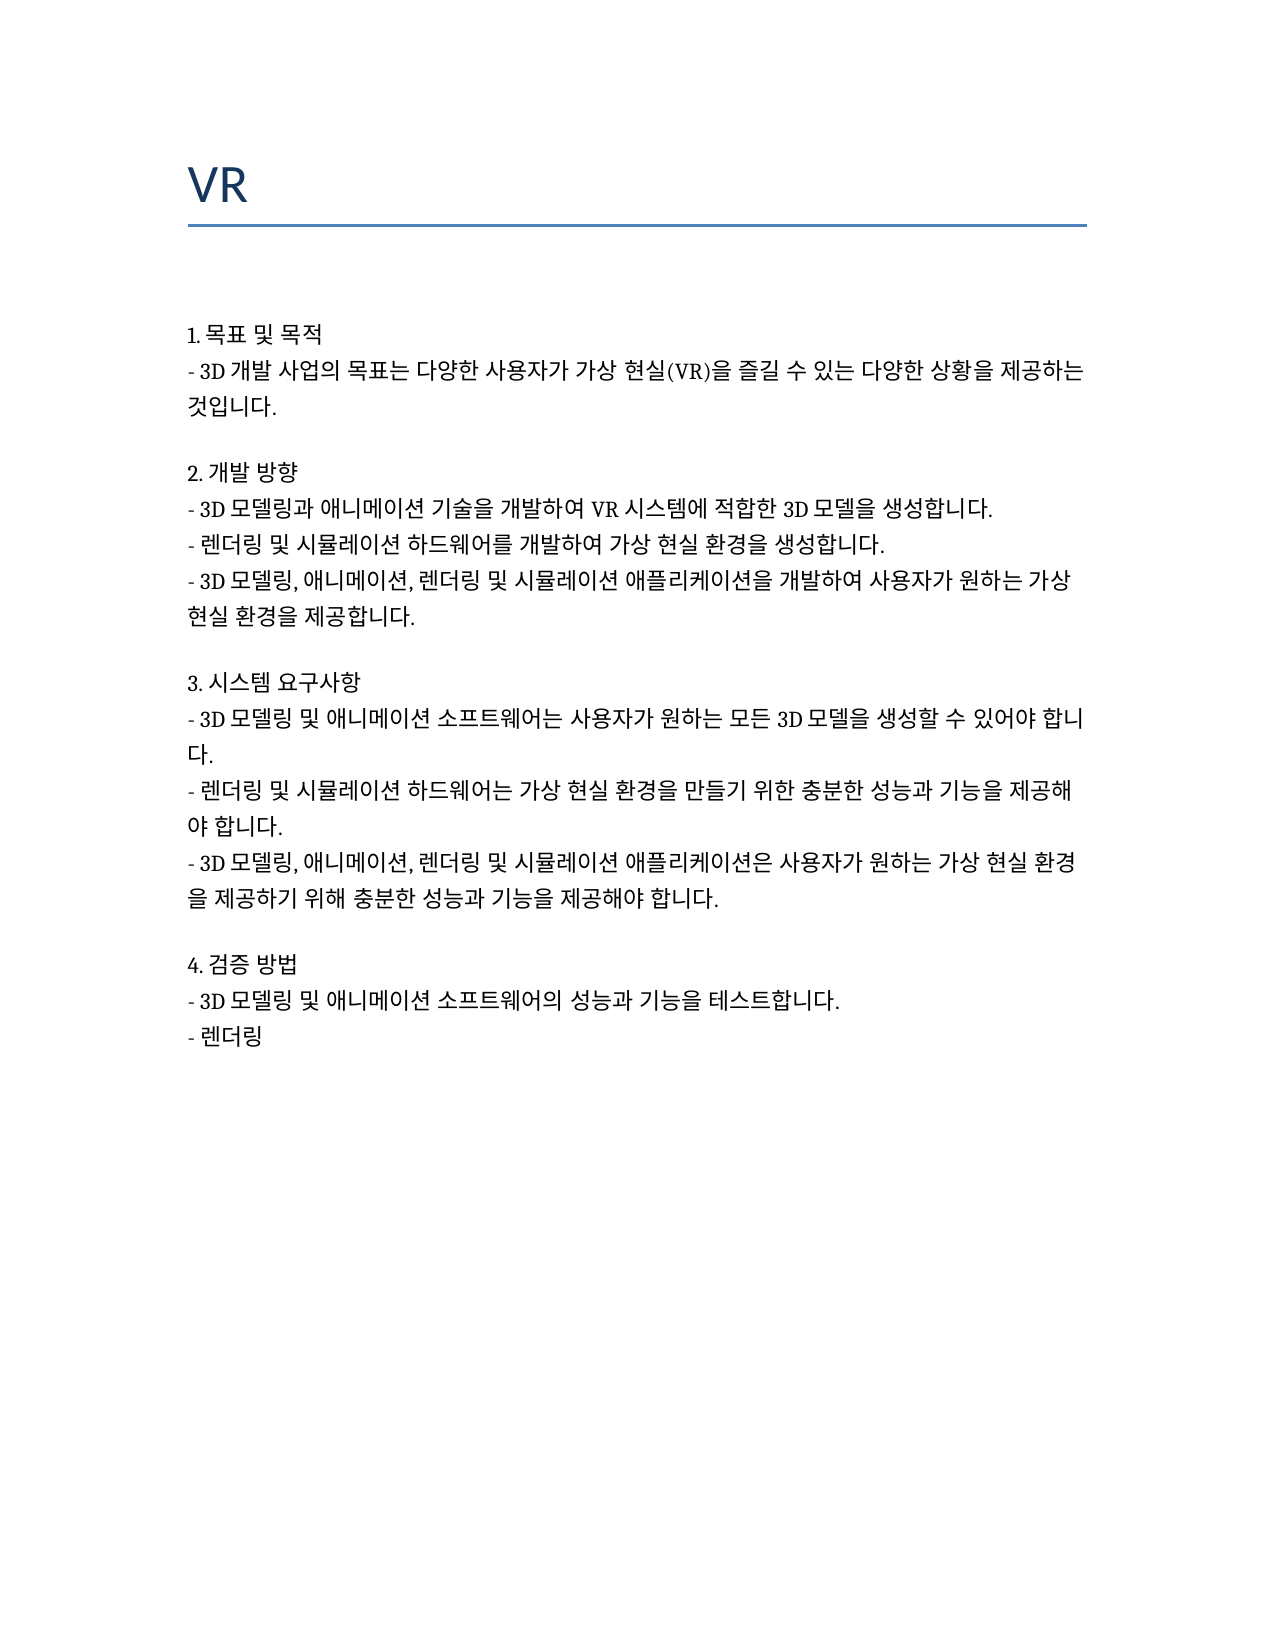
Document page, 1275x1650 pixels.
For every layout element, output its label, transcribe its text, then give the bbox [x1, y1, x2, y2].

title VR [187, 150, 1087, 227]
text 1. 목표 및 목적 - 3D 개발 사업의 목표는 다양한 사용자가 가상 현실(VR)을 즐길 수 있는 다양한 상황을 제공하는 것입니다. 2. 개발 방향 - 3D 모델링과 애니메이션 기술을 개발하여 VR 시스템에 적합한 3D 모델을 생성합니다. - 렌더링 및 시뮬레이션 하드웨어를 개발하여 가상 현실 환경을 생성합니다. - 3D 모델링, 애니메이션, 렌더링 및 시뮬레이션 애플리케이션을 개발하여 사용자가 원하는 가상 현실 환경을 제공합니다. 3. 시스템 요구사항 - 3D 모델링 및 애니메이션 소프트웨어는 사용자가 원하는 모든 3D 모델을 생성할 수 있어야 합니다. - 렌더링 및 시뮬레이션 하드웨어는 가상 현실 환경을 만들기 위한 충분한 성능과 기능을 제공해야 합니다. - 3D 모델링, 애니메이션, 렌더링 및 시뮬레이션 애플리케이션은 사용자가 원하는 가상 현실 환경을 제공하기 위해 충분한 성능과 기능을 제공해야 합니다. 4. 검증 방법 - 3D 모델링 및 애니메이션 소프트웨어의 성능과 기능을 테스트합니다. - 렌더링 [187, 258, 1087, 1052]
